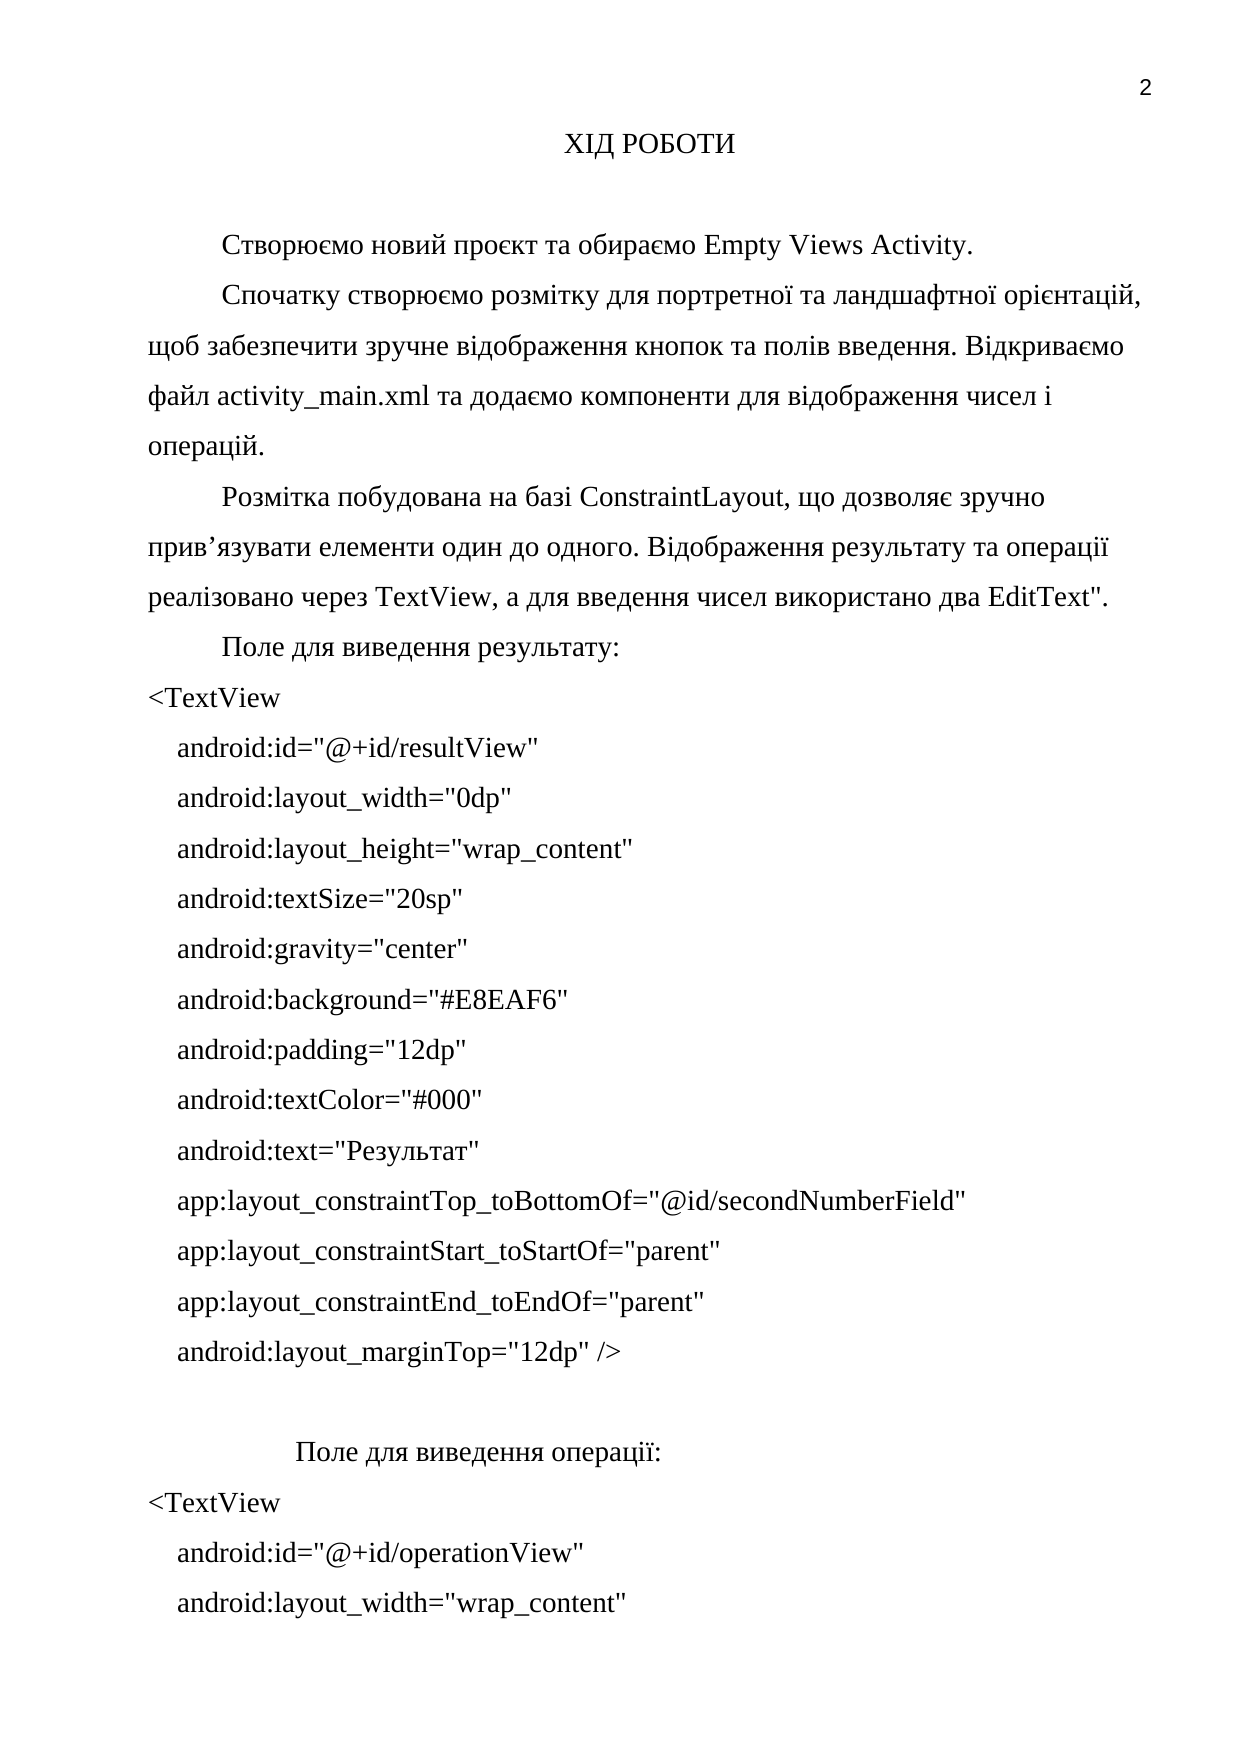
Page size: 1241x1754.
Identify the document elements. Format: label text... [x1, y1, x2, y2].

text Поле для виведення операції: [221, 1434, 1152, 1468]
text Розмітка побудована на базі ConstraintLayout, що дозволяє зручно прив’язувати елементи один до одного. Відображення результату та операції реалізовано через TextView, а для введення чисел використано два EditText". [148, 479, 1152, 613]
text Cтворюємо новий проєкт та обираємо Empty Views Activity. [148, 227, 1152, 261]
text Поле для виведення результату: [148, 629, 1152, 663]
text Спочатку створюємо розмітку для портретної та ландшафтної орієнтацій, щоб забезпечити зручне відображення кнопок та полів введення. Відкриваємо файл activity_main.xml та додаємо компоненти для відображення чисел і операцій. [148, 277, 1152, 462]
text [148, 1485, 1152, 1619]
text <TextView android:id="@+id/resultView" android:layout_width="0dp" android:layout_height="wrap_content" android:textSize="20sp" android:gravity="center" android:background="#E8EAF6" android:padding="12dp" android:textColor="#000" android:text="Результат" app:layout_constraintTop_toBottomOf="@id/secondNumberField" app:layout_constraintStart_toStartOf="parent" app:layout_constraintEnd_toEndOf="parent" android:layout_marginTop="12dp" /> [148, 680, 1152, 1367]
text ХІД РОБОТИ [148, 126, 1152, 160]
